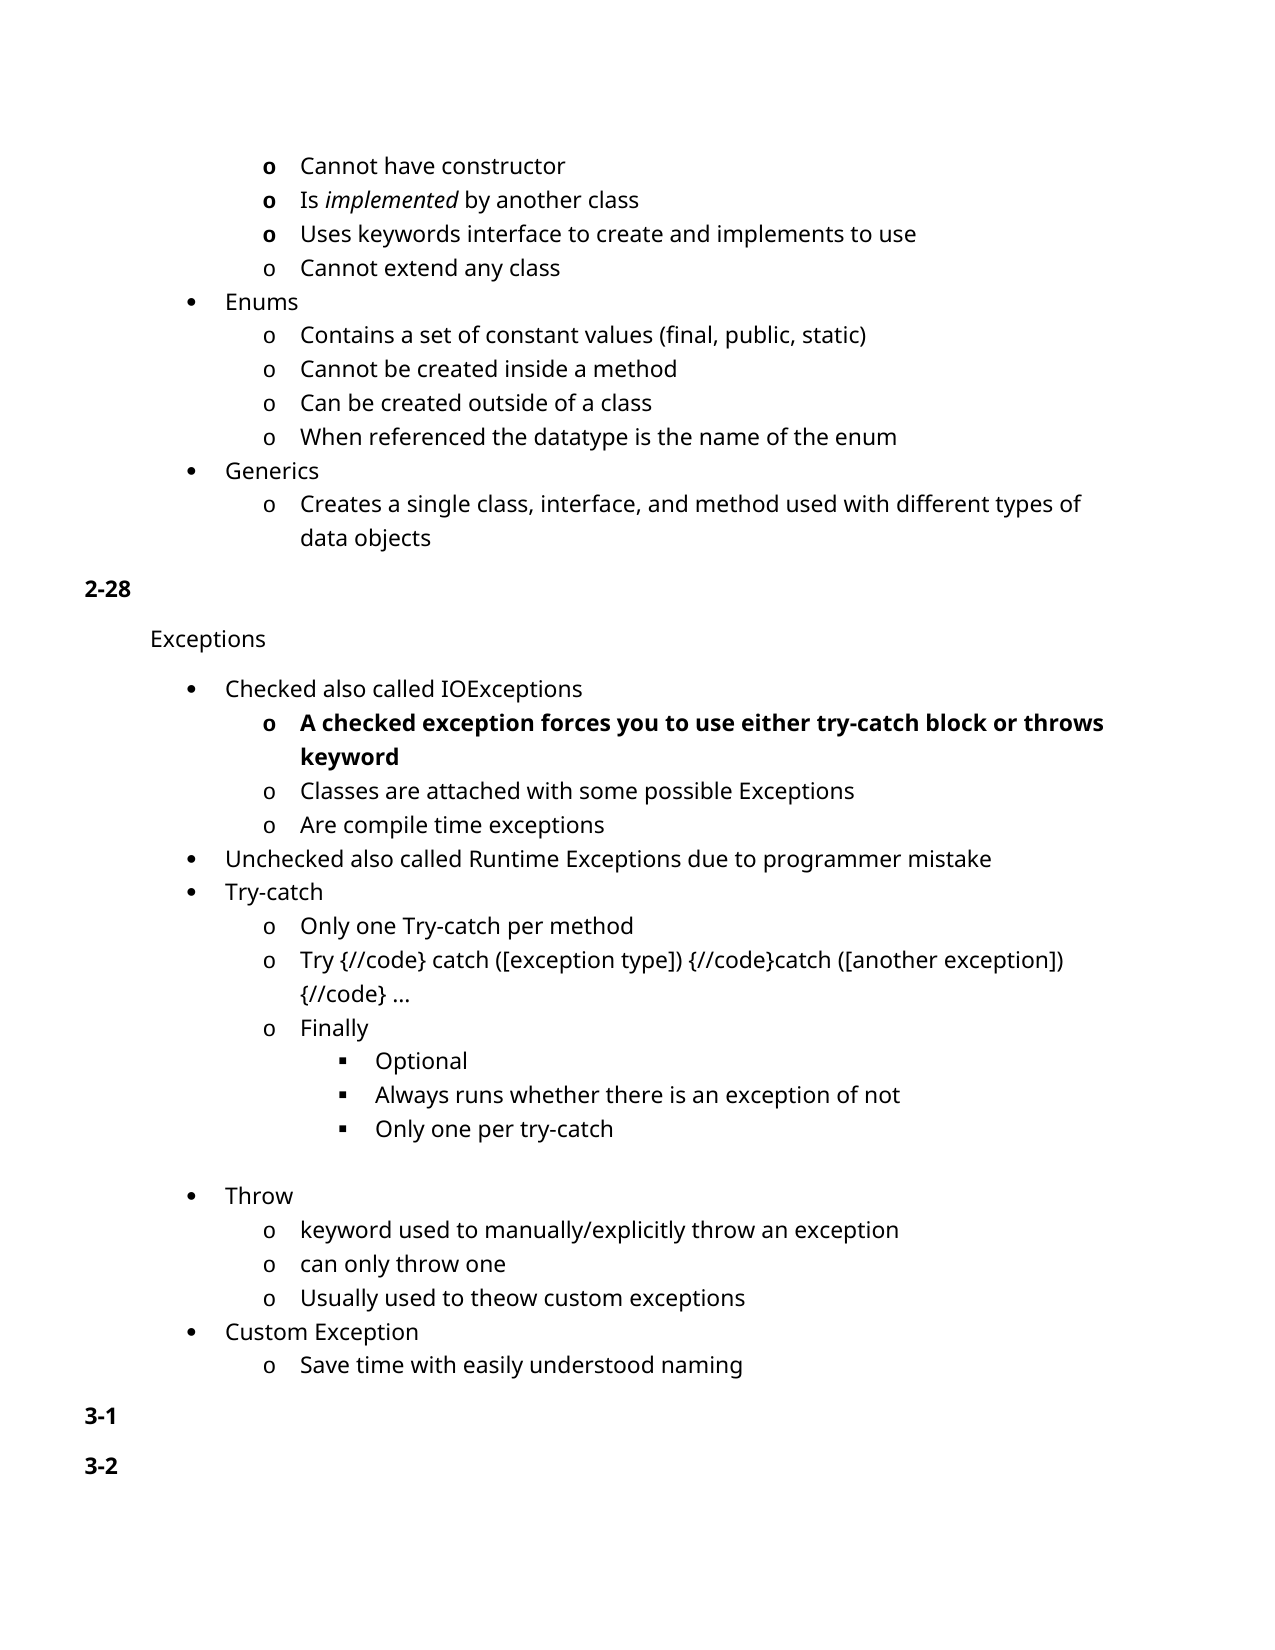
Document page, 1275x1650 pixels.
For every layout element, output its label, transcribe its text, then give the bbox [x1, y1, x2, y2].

text Exceptions [150, 623, 1125, 654]
list Can be created outside of a class [262, 387, 1125, 418]
list Try {//code} catch ([exception type]) {//code}catch ([another exception]) {//code} … [262, 944, 1125, 1009]
list Cannot be created inside a method [262, 353, 1125, 384]
list Usually used to theow custom exceptions [262, 1282, 1125, 1313]
list Only one per try-catch [337, 1113, 1125, 1144]
list Is implemented by another class [262, 184, 1125, 215]
text 3-2 [84, 1450, 1125, 1482]
list Uses keywords interface to create and implements to use [262, 218, 1125, 249]
list Throw [187, 1180, 1125, 1212]
list Optional [337, 1045, 1125, 1077]
list Contains a set of constant values (final, public, static) [262, 319, 1125, 351]
list Save time with easily understood naming [262, 1349, 1125, 1381]
text 3-1 [84, 1400, 1125, 1431]
list can only throw one [262, 1248, 1125, 1279]
list When referenced the datatype is the name of the enum [262, 421, 1125, 452]
list Only one Try-catch per method [262, 910, 1125, 941]
list Classes are attached with some possible Exceptions [262, 775, 1125, 806]
list Enums [187, 285, 1125, 317]
list Creates a single class, interface, and method used with different types of data objects [262, 488, 1125, 553]
list keyword used to manually/explicitly throw an exception [262, 1214, 1125, 1245]
list Generics [187, 454, 1125, 486]
list Checked also called IOExceptions [187, 673, 1125, 705]
list Unchecked also called Runtime Exceptions due to programmer mistake [187, 842, 1125, 874]
list Finally [262, 1011, 1125, 1043]
list Try-catch [187, 876, 1125, 907]
list Custom Exception [187, 1316, 1125, 1347]
list Always runs whether there is an exception of not [337, 1079, 1125, 1110]
list Cannot have constructor [262, 150, 1125, 181]
text 2-28 [84, 573, 1125, 604]
list Cannot extend any class [262, 252, 1125, 283]
list Are compile time exceptions [262, 809, 1125, 840]
list A checked exception forces you to use either try-catch block or throws keyword [262, 707, 1125, 772]
